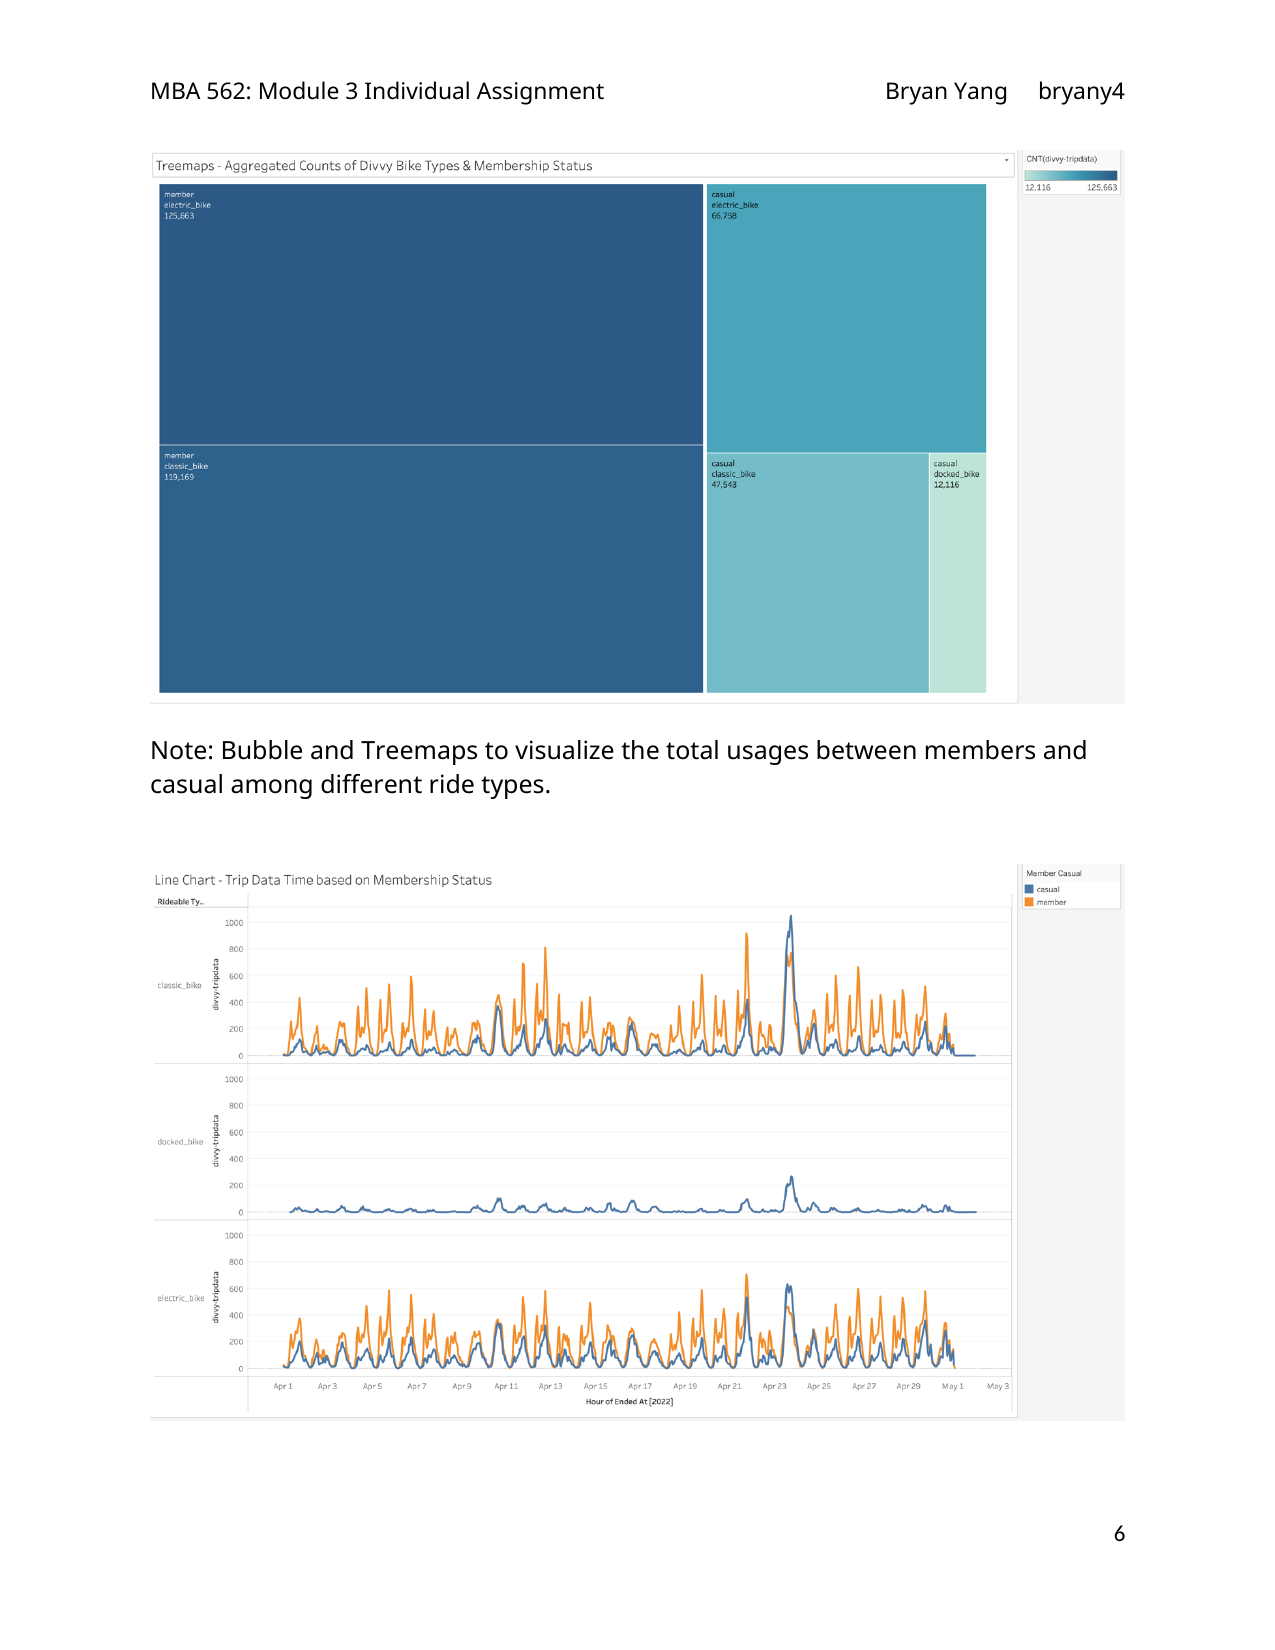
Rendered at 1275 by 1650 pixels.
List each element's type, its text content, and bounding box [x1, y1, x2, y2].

text Note: Bubble and Treemaps to visualize the total usages between members and casual among different ride types. [150, 733, 1125, 801]
picture [150, 864, 1125, 1421]
picture [150, 150, 1125, 704]
